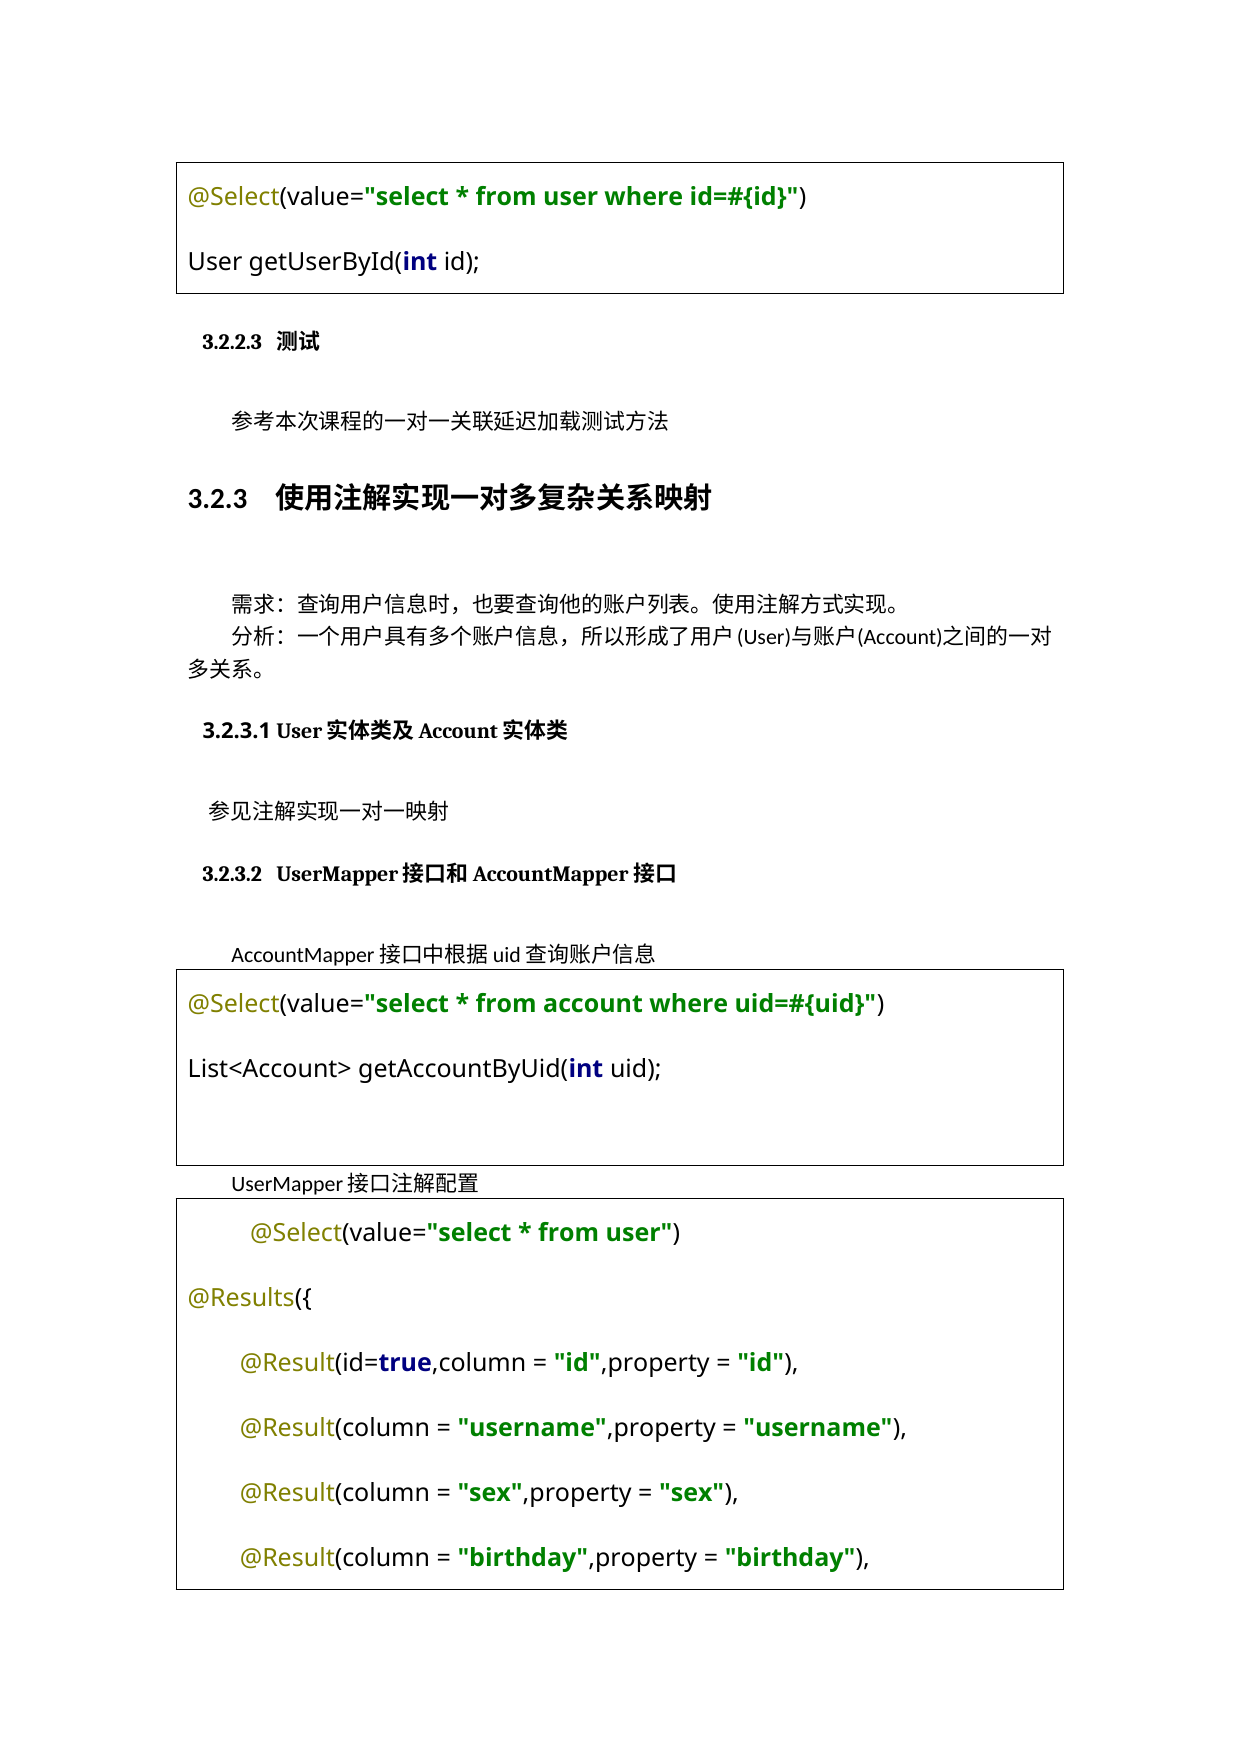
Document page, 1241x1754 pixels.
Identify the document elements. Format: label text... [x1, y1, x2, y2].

text 需求：查询用户信息时，也要查询他的账户列表。使用注解方式实现。 [187, 586, 1053, 619]
subtitle 测试 [202, 323, 1053, 356]
subtitle UserMapper接口和AccountMapper接口 [202, 856, 1053, 888]
subtitle User实体类及Account实体类 [202, 713, 1053, 746]
subtitle 使用注解实现一对多复杂关系映射 [187, 463, 1053, 528]
text 分析：一个用户具有多个账户信息，所以形成了用户(User)与账户(Account)之间的一对多关系。 [187, 619, 1053, 684]
text AccountMapper接口中根据uid查询账户信息 [187, 936, 1053, 969]
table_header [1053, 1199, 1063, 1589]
text UserMapper接口注解配置 [187, 1166, 1053, 1198]
text 参见注解实现一对一映射 [187, 794, 1053, 826]
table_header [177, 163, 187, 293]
table_header @Select(value="select * from account where uid=#{uid}") List<Account> getAccountByUid(int uid); [177, 970, 1063, 1165]
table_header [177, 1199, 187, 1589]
text 参考本次课程的一对一关联延迟加载测试方法 [187, 404, 1053, 436]
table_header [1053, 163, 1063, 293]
